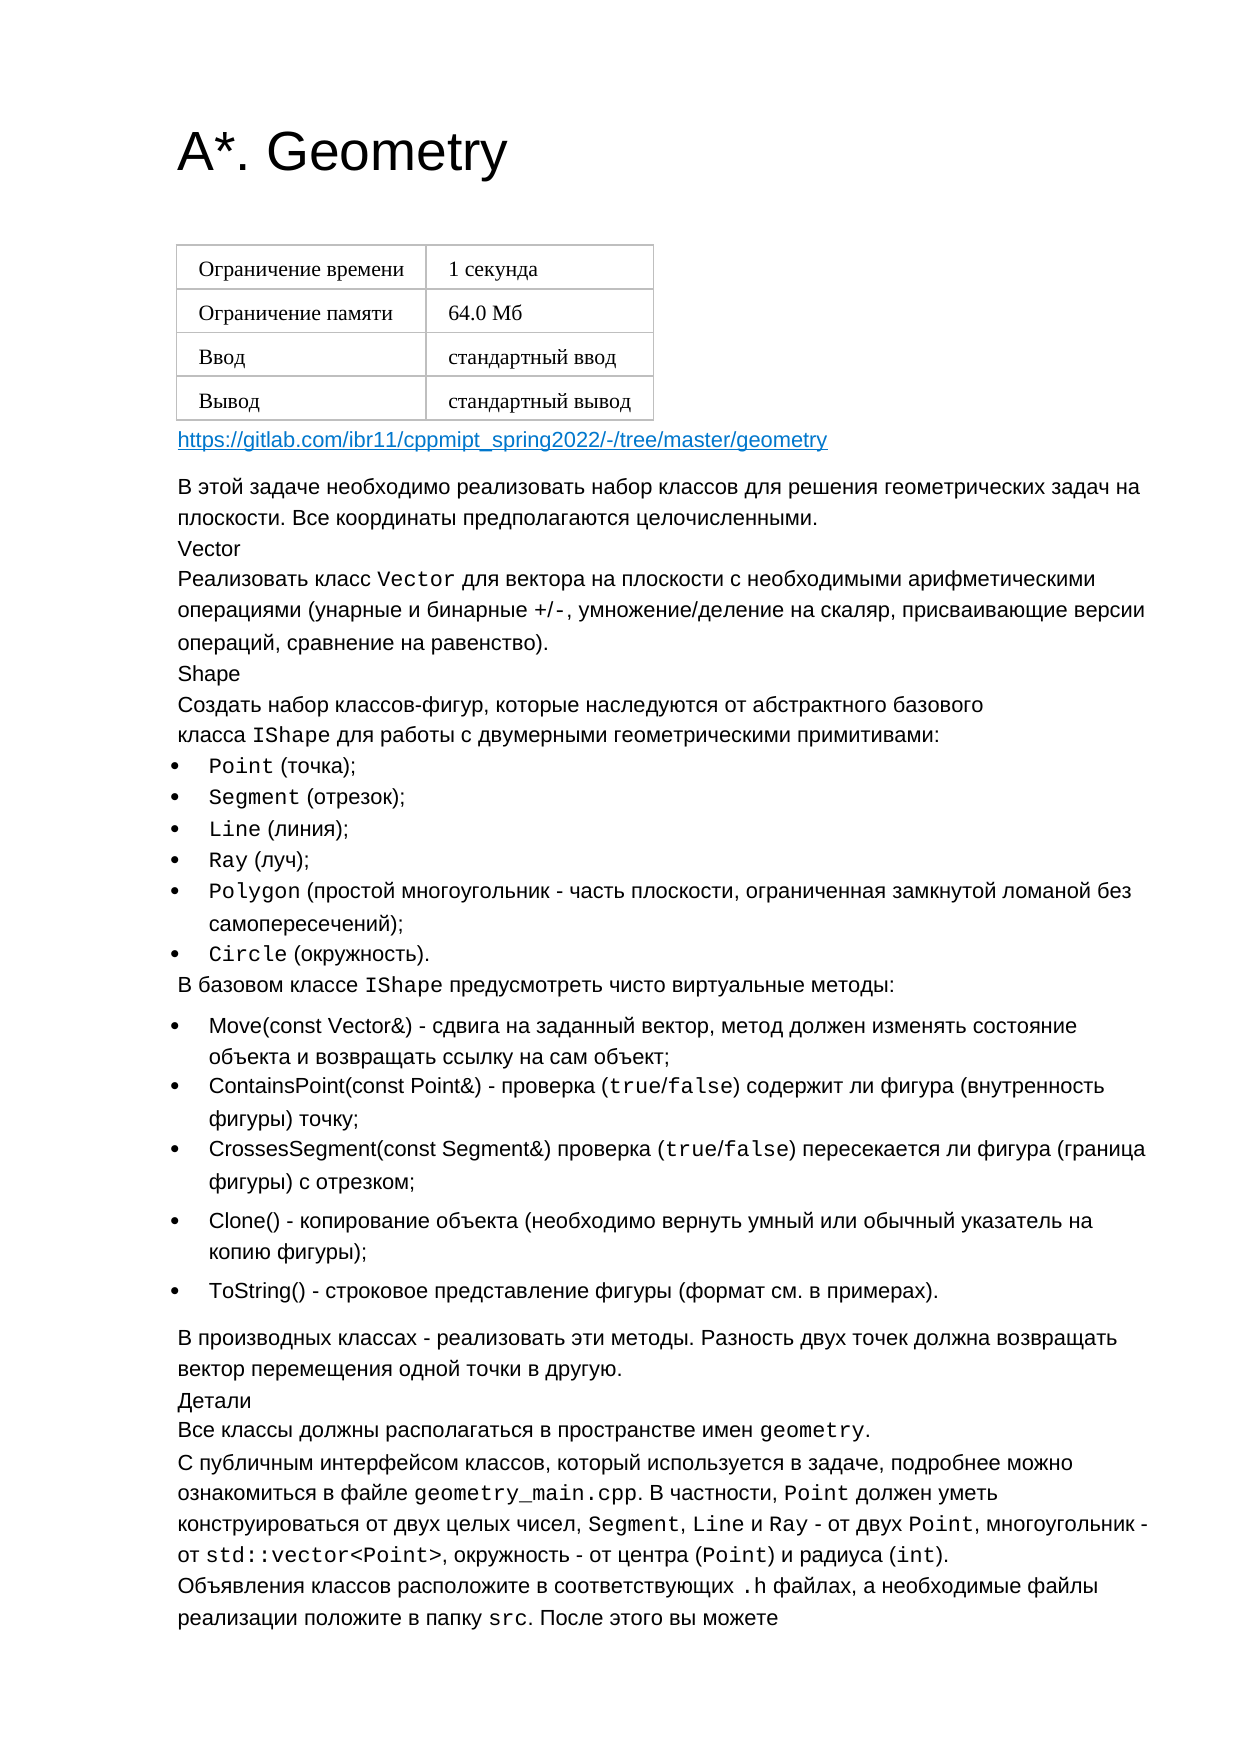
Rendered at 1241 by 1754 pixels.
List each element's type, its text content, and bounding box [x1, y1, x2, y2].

text Реализовать класс Vector для вектора на плоскости с необходимыми арифметическими операциями (унарные и бинарные +/-, умножение/деление на скаляр, присваивающие версии операций, сравнение на равенство). [177, 561, 1152, 655]
list Point (точка); [171, 749, 1152, 780]
text Детали [177, 1382, 1152, 1413]
text В базовом классе IShape предусмотреть чисто виртуальные методы: [177, 967, 1152, 999]
text В производных классах - реализовать эти методы. Разность двух точек должна возвращать вектор перемещения одной точки в другую. [177, 1319, 1152, 1382]
list CrossesSegment(const Segment&) проверка (true/false) пересекается ли фигура (граница фигуры) с отрезком; [171, 1132, 1152, 1194]
list Circle (окружность). [171, 936, 1152, 967]
list Polygon (простой многоугольник - часть плоскости, ограниченная замкнутой ломаной без самопересечений); [171, 874, 1152, 936]
list Clone() - копирование объекта (необходимо вернуть умный или обычный указатель на копию фигуры); [171, 1202, 1152, 1264]
text Vector [177, 530, 1152, 561]
table_header Ограничение времени [177, 246, 425, 288]
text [177, 1569, 1152, 1632]
text A*. Geometry [177, 118, 1152, 182]
text Shape [177, 655, 1152, 686]
list Move(const Vector&) - сдвига на заданный вектор, метод должен изменять состояние объекта и возвращать ссылку на сам объект; [171, 1007, 1152, 1069]
text https://gitlab.com/ibr11/cppmipt_spring2022/-/tree/master/geometry [177, 421, 1152, 452]
table_cell 64.0 Мб [427, 290, 653, 332]
text Создать набор классов-фигур, которые наследуются от абстрактного базового класса IShape для работы с двумерными геометрическими примитивами: [177, 686, 1152, 749]
table_cell стандартный ввод [427, 333, 653, 375]
table_cell Ограничение памяти [177, 290, 425, 332]
list ToString() - строковое представление фигуры (формат см. в примерах). [171, 1272, 1152, 1303]
table_cell стандартный вывод [427, 377, 653, 419]
text С публичным интерфейсом классов, который используется в задаче, подробнее можно ознакомиться в файле geometry_main.cpp. В частности, Point должен уметь конструироваться от двух целых чисел, Segment, Line и Ray - от двух Point, многоугольник - от std::vector<Point>, окружность - от центра (Point) и радиуса (int). [177, 1444, 1152, 1569]
list Segment (отрезок); [171, 780, 1152, 811]
table_cell Ввод [177, 333, 425, 375]
list Line (линия); [171, 811, 1152, 842]
list ContainsPoint(const Point&) - проверка (true/false) содержит ли фигура (внутренность фигуры) точку; [171, 1069, 1152, 1132]
text Все классы должны располагаться в пространстве имен geometry. [177, 1413, 1152, 1444]
table_cell Вывод [177, 377, 425, 419]
text В этой задаче необходимо реализовать набор классов для решения геометрических задач на плоскости. Все координаты предполагаются целочисленными. [177, 467, 1152, 530]
table_header 1 секунда [427, 246, 653, 288]
list Ray (луч); [171, 842, 1152, 874]
